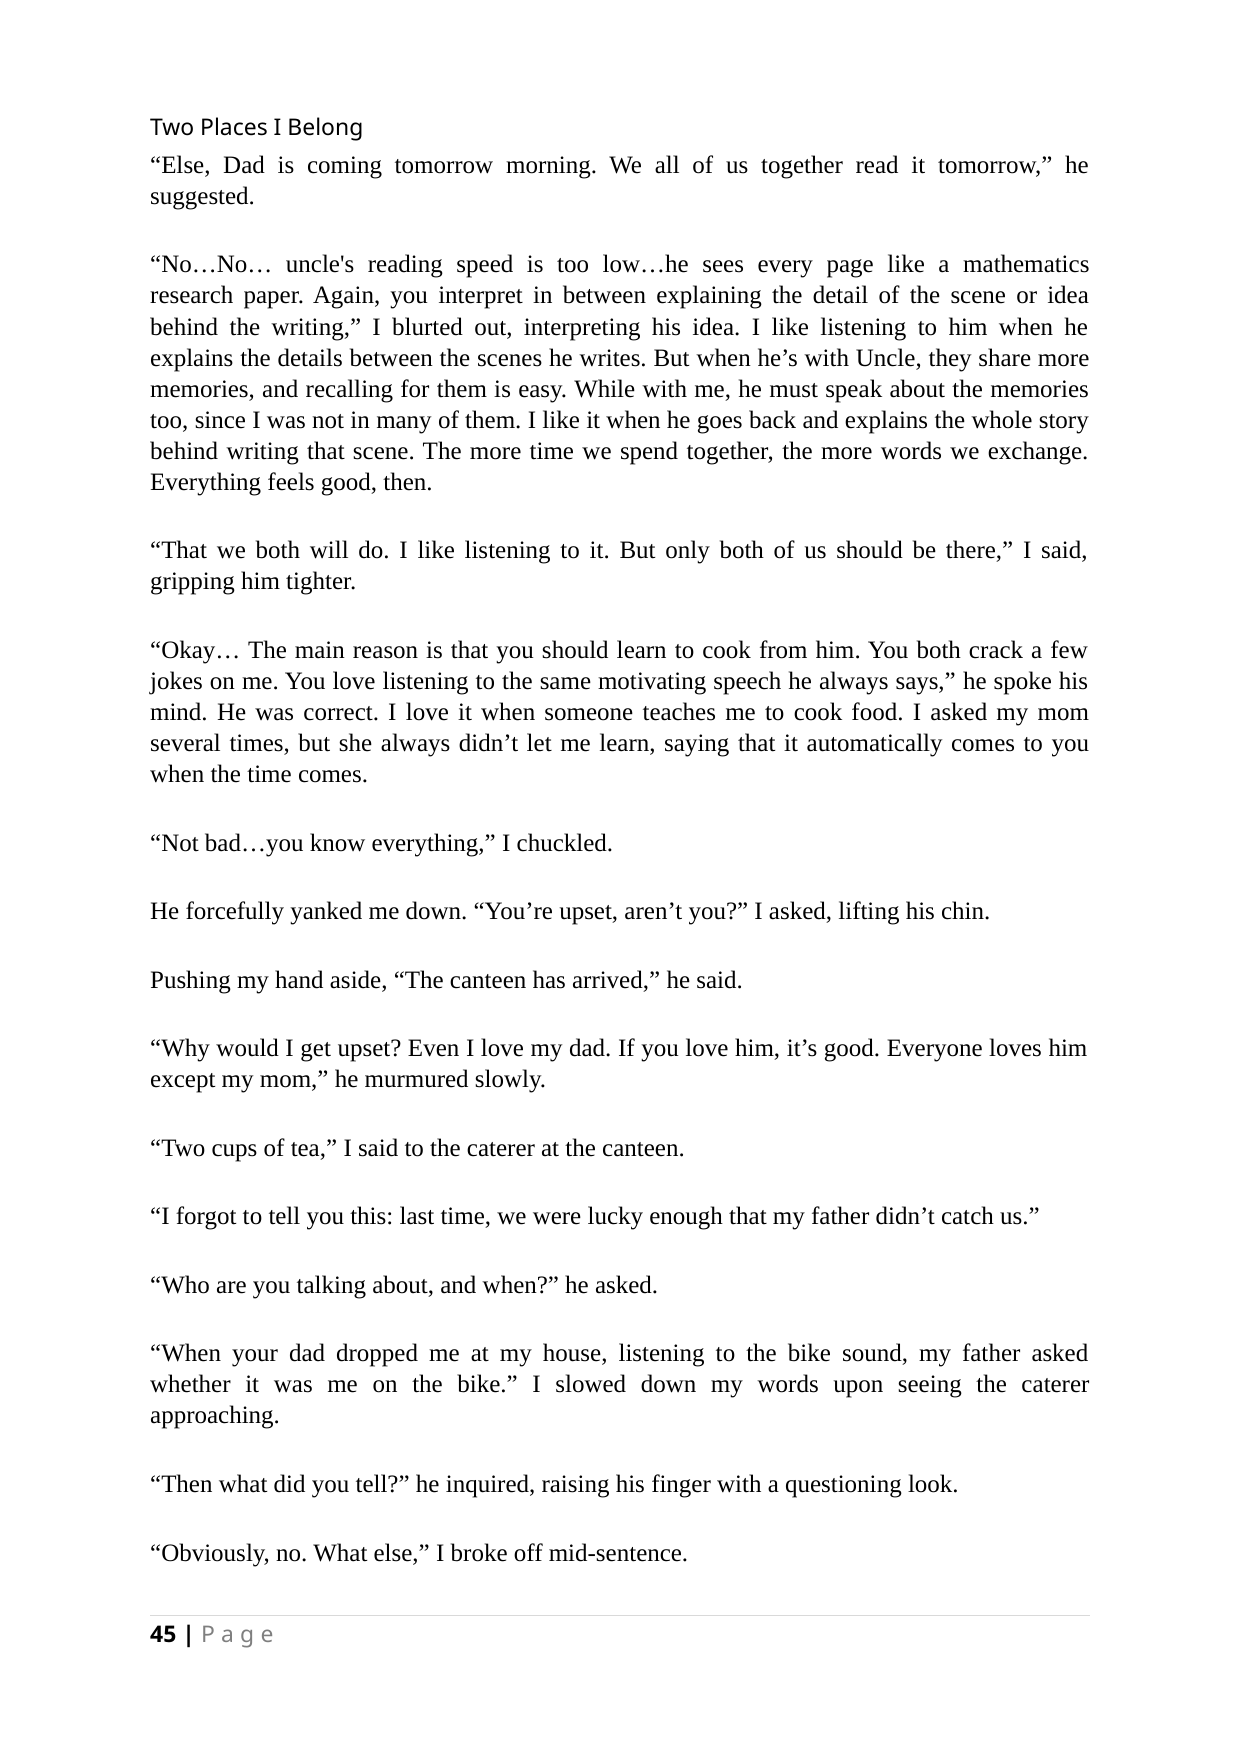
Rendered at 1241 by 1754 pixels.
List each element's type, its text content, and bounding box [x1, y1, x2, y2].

text “That we both will do. I like listening to it. But only both of us should be there,” I said, gripping him tighter. [150, 535, 1090, 595]
text Pushing my hand aside, “The canteen has arrived,” he said. [150, 965, 1090, 993]
text “Not bad…you know everything,” I chuckled. [150, 828, 1090, 856]
text “Obviously, no. What else,” I broke off mid-sentence. [150, 1538, 1090, 1566]
text “Okay… The main reason is that you should learn to cook from him. You both crack a few jokes on me. You love listening to the same motivating speech he always says,” he spoke his mind. He was correct. I love it when someone teaches me to cook food. I asked my mom several times, but she always didn’t let me learn, saying that it automatically comes to you when the time comes. [150, 635, 1090, 788]
text “Why would I get upset? Even I love my dad. If you love him, it’s good. Everyone loves him except my mom,” he murmured slowly. [150, 1033, 1090, 1093]
text “When your dad dropped me at my house, listening to the bike sound, my father asked whether it was me on the bike.” I slowed down my words upon seeing the caterer approaching. [150, 1338, 1090, 1429]
text “Two cups of tea,” I said to the caterer at the canteen. [150, 1133, 1090, 1162]
text “I forgot to tell you this: last time, we were lucky enough that my father didn’t catch us.” [150, 1201, 1090, 1230]
text “Then what did you tell?” he inquired, raising his finger with a questioning look. [150, 1469, 1090, 1498]
text “Who are you talking about, and when?” he asked. [150, 1270, 1090, 1299]
text “No…No… uncle's reading speed is too low…he sees every page like a mathematics research paper. Again, you interpret in between explaining the detail of the scene or idea behind the writing,” I blurted out, interpreting his idea. I like listening to him when he explains the details between the scenes he writes. But when he’s with Uncle, they share more memories, and recalling for them is easy. While with me, he must speak about the memories too, since I was not in many of them. I like it when he goes back and explains the whole story behind writing that scene. The more time we spend together, the more words we exchange. Everything feels good, then. [150, 249, 1090, 496]
text “Else, Dad is coming tomorrow morning. We all of us together read it tomorrow,” he suggested. [150, 150, 1090, 210]
text He forcefully yanked me down. “You’re upset, aren’t you?” I asked, lifting his chin. [150, 896, 1090, 925]
